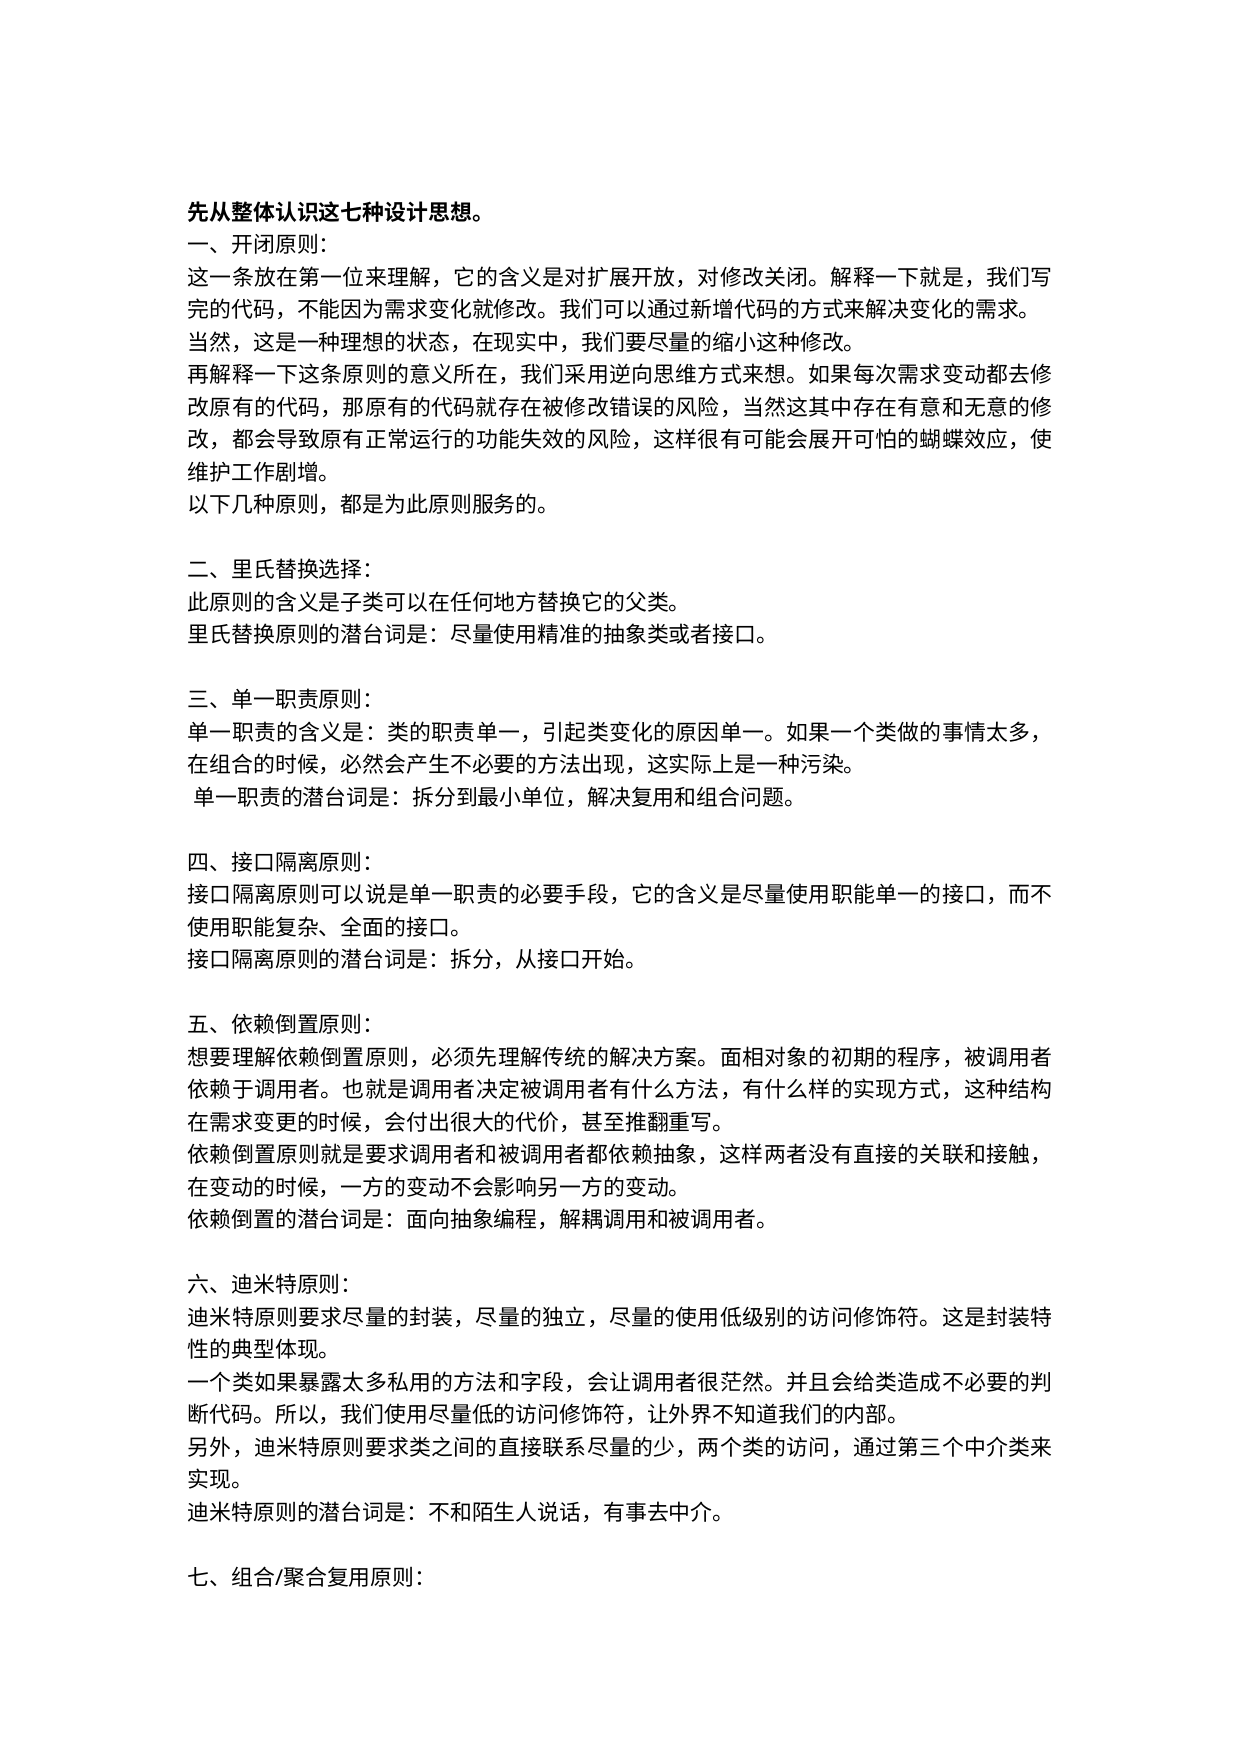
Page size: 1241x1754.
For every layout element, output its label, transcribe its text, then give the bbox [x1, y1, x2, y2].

text 五、依赖倒置原则： [187, 1007, 1053, 1039]
text 依赖倒置原则就是要求调用者和被调用者都依赖抽象，这样两者没有直接的关联和接触，在变动的时候，一方的变动不会影响另一方的变动。 [187, 1137, 1053, 1202]
text 先从整体认识这七种设计思想。 [187, 194, 1053, 227]
text 四、接口隔离原则： [187, 844, 1053, 877]
text 当然，这是一种理想的状态，在现实中，我们要尽量的缩小这种修改。 [187, 324, 1053, 357]
text 迪米特原则的潜台词是：不和陌生人说话，有事去中介。 [187, 1494, 1053, 1527]
text 单一职责的潜台词是：拆分到最小单位，解决复用和组合问题。 [187, 779, 1053, 812]
text 另外，迪米特原则要求类之间的直接联系尽量的少，两个类的访问，通过第三个中介类来实现。 [187, 1429, 1053, 1494]
text 迪米特原则要求尽量的封装，尽量的独立，尽量的使用低级别的访问修饰符。这是封装特性的典型体现。 [187, 1299, 1053, 1364]
text 以下几种原则，都是为此原则服务的。 [187, 487, 1053, 519]
text 三、单一职责原则： [187, 682, 1053, 714]
text 此原则的含义是子类可以在任何地方替换它的父类。 [187, 584, 1053, 617]
text 接口隔离原则可以说是单一职责的必要手段，它的含义是尽量使用职能单一的接口，而不使用职能复杂、全面的接口。 [187, 877, 1053, 942]
text 接口隔离原则的潜台词是：拆分，从接口开始。 [187, 942, 1053, 974]
text 一个类如果暴露太多私用的方法和字段，会让调用者很茫然。并且会给类造成不必要的判断代码。所以，我们使用尽量低的访问修饰符，让外界不知道我们的内部。 [187, 1364, 1053, 1429]
text 二、里氏替换选择： [187, 552, 1053, 584]
text 单一职责的含义是：类的职责单一，引起类变化的原因单一。如果一个类做的事情太多，在组合的时候，必然会产生不必要的方法出现，这实际上是一种污染。 [187, 714, 1053, 779]
text 这一条放在第一位来理解，它的含义是对扩展开放，对修改关闭。解释一下就是，我们写完的代码，不能因为需求变化就修改。我们可以通过新增代码的方式来解决变化的需求。 [187, 259, 1053, 324]
text 一、开闭原则： [187, 227, 1053, 259]
text 再解释一下这条原则的意义所在，我们采用逆向思维方式来想。如果每次需求变动都去修改原有的代码，那原有的代码就存在被修改错误的风险，当然这其中存在有意和无意的修改，都会导致原有正常运行的功能失效的风险，这样很有可能会展开可怕的蝴蝶效应，使维护工作剧增。 [187, 357, 1053, 487]
text 想要理解依赖倒置原则，必须先理解传统的解决方案。面相对象的初期的程序，被调用者依赖于调用者。也就是调用者决定被调用者有什么方法，有什么样的实现方式，这种结构在需求变更的时候，会付出很大的代价，甚至推翻重写。 [187, 1039, 1053, 1137]
text 里氏替换原则的潜台词是：尽量使用精准的抽象类或者接口。 [187, 617, 1053, 649]
text 六、迪米特原则： [187, 1267, 1053, 1299]
text 依赖倒置的潜台词是：面向抽象编程，解耦调用和被调用者。 [187, 1202, 1053, 1234]
text 七、组合/聚合复用原则： [187, 1559, 1053, 1592]
